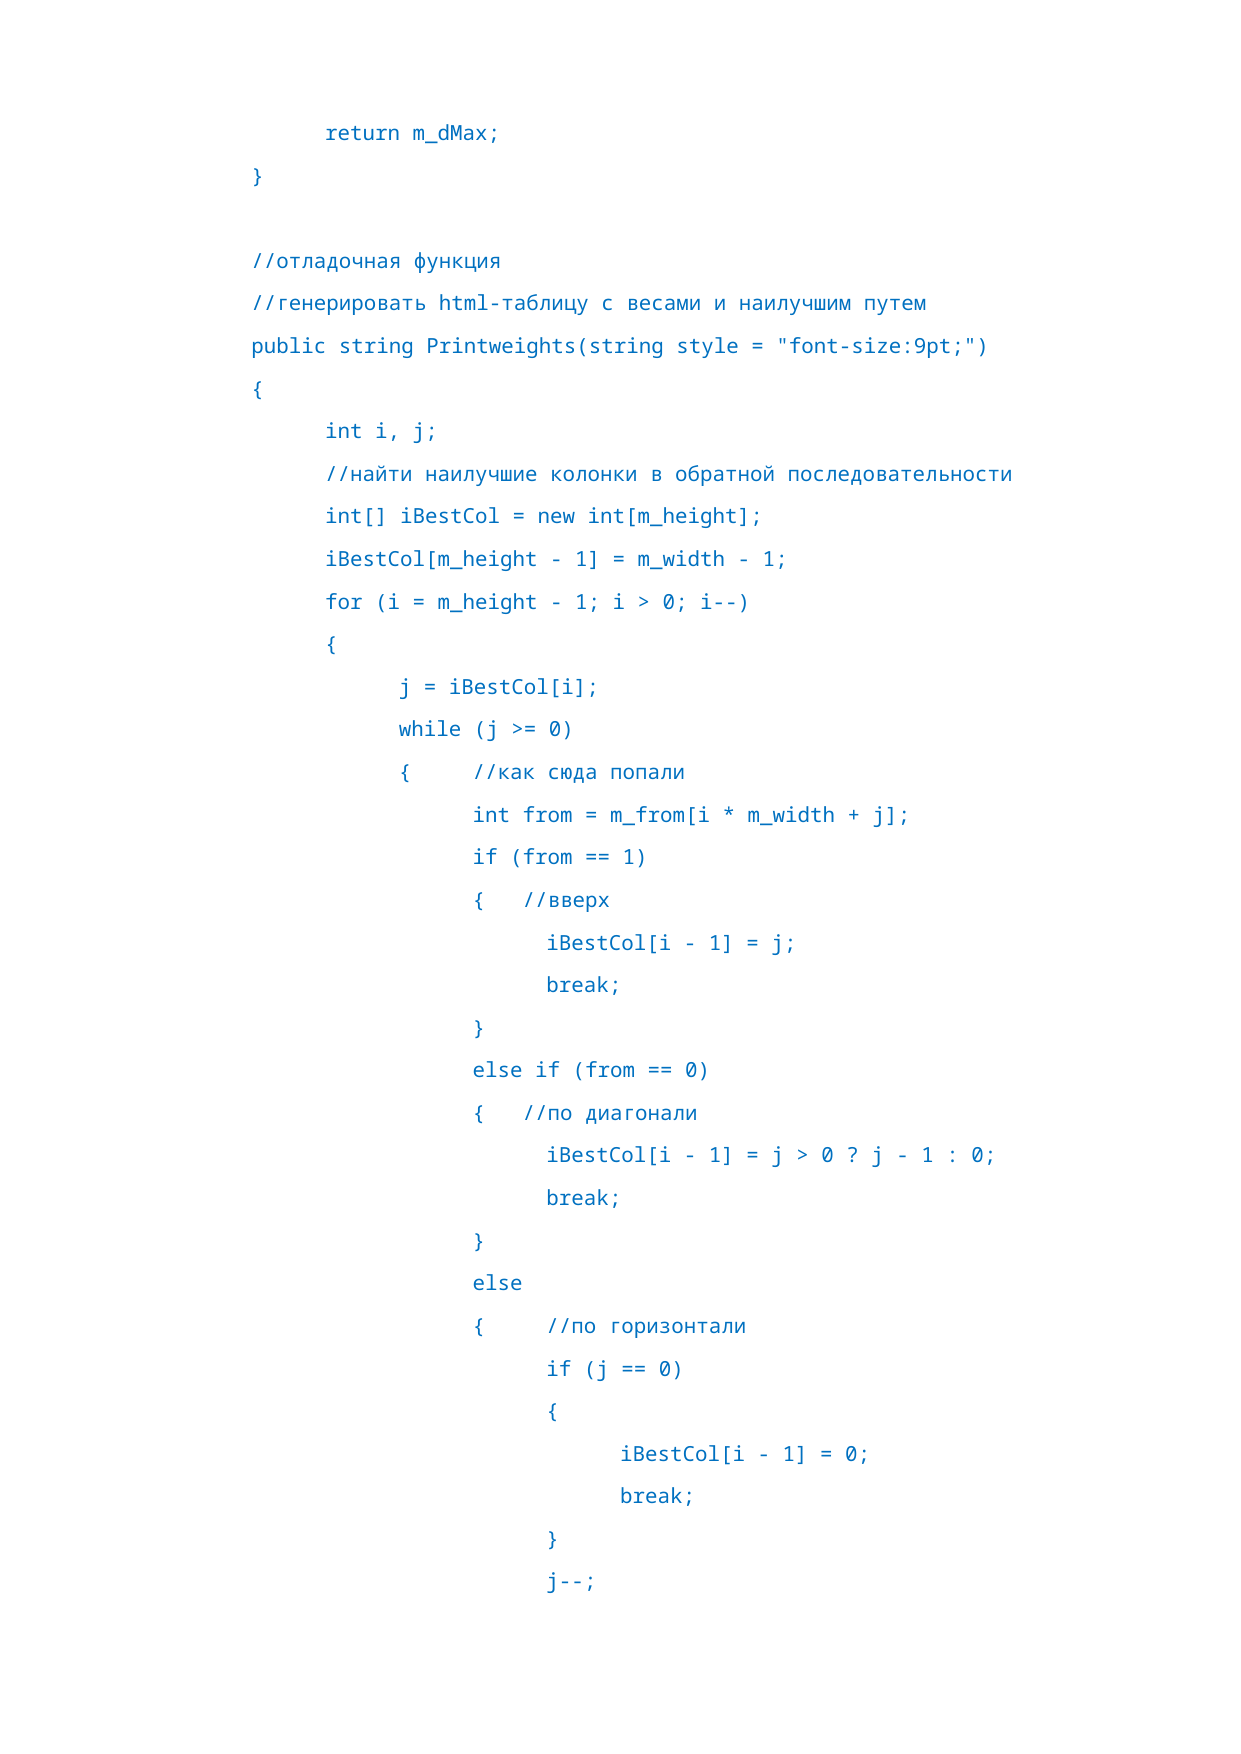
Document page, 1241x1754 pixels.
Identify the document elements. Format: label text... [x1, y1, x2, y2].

text { [177, 374, 1152, 402]
text int i, j; [177, 416, 1152, 445]
text } [177, 1524, 1152, 1552]
text if (j == 0) [177, 1354, 1152, 1382]
text } [177, 1013, 1152, 1041]
text { //вверх [177, 885, 1152, 913]
text else [177, 1268, 1152, 1297]
text while (j >= 0) [177, 714, 1152, 743]
text { //по горизонтали [177, 1311, 1152, 1339]
text return m_dMax; [177, 118, 1152, 147]
text } [177, 161, 1152, 189]
text public string Printweights(string style = "font-size:9pt;") [177, 331, 1152, 359]
text iBestCol[i - 1] = j > 0 ? j - 1 : 0; [177, 1141, 1152, 1169]
text //отладочная функция [177, 246, 1152, 274]
text { [177, 629, 1152, 658]
text iBestCol[i - 1] = 0; [177, 1439, 1152, 1467]
text //найти наилучшие колонки в обратной последовательности [177, 459, 1152, 487]
text //генерировать html-таблицу с весами и наилучшим путем [177, 288, 1152, 317]
text int from = m_from[i * m_width + j]; [177, 800, 1152, 828]
text break; [177, 1183, 1152, 1212]
text if (from == 1) [177, 842, 1152, 871]
text j = iBestCol[i]; [177, 672, 1152, 700]
text break; [177, 970, 1152, 999]
text j--; [177, 1567, 1152, 1595]
text else if (from == 0) [177, 1055, 1152, 1084]
text { [177, 1396, 1152, 1425]
text for (i = m_height - 1; i > 0; i--) [177, 587, 1152, 615]
text break; [177, 1481, 1152, 1510]
text iBestCol[m_height - 1] = m_width - 1; [177, 544, 1152, 573]
text { //как сюда попали [177, 757, 1152, 786]
text { //по диагонали [177, 1098, 1152, 1126]
text int[] iBestCol = new int[m_height]; [177, 502, 1152, 530]
text iBestCol[i - 1] = j; [177, 928, 1152, 956]
text } [177, 1226, 1152, 1254]
